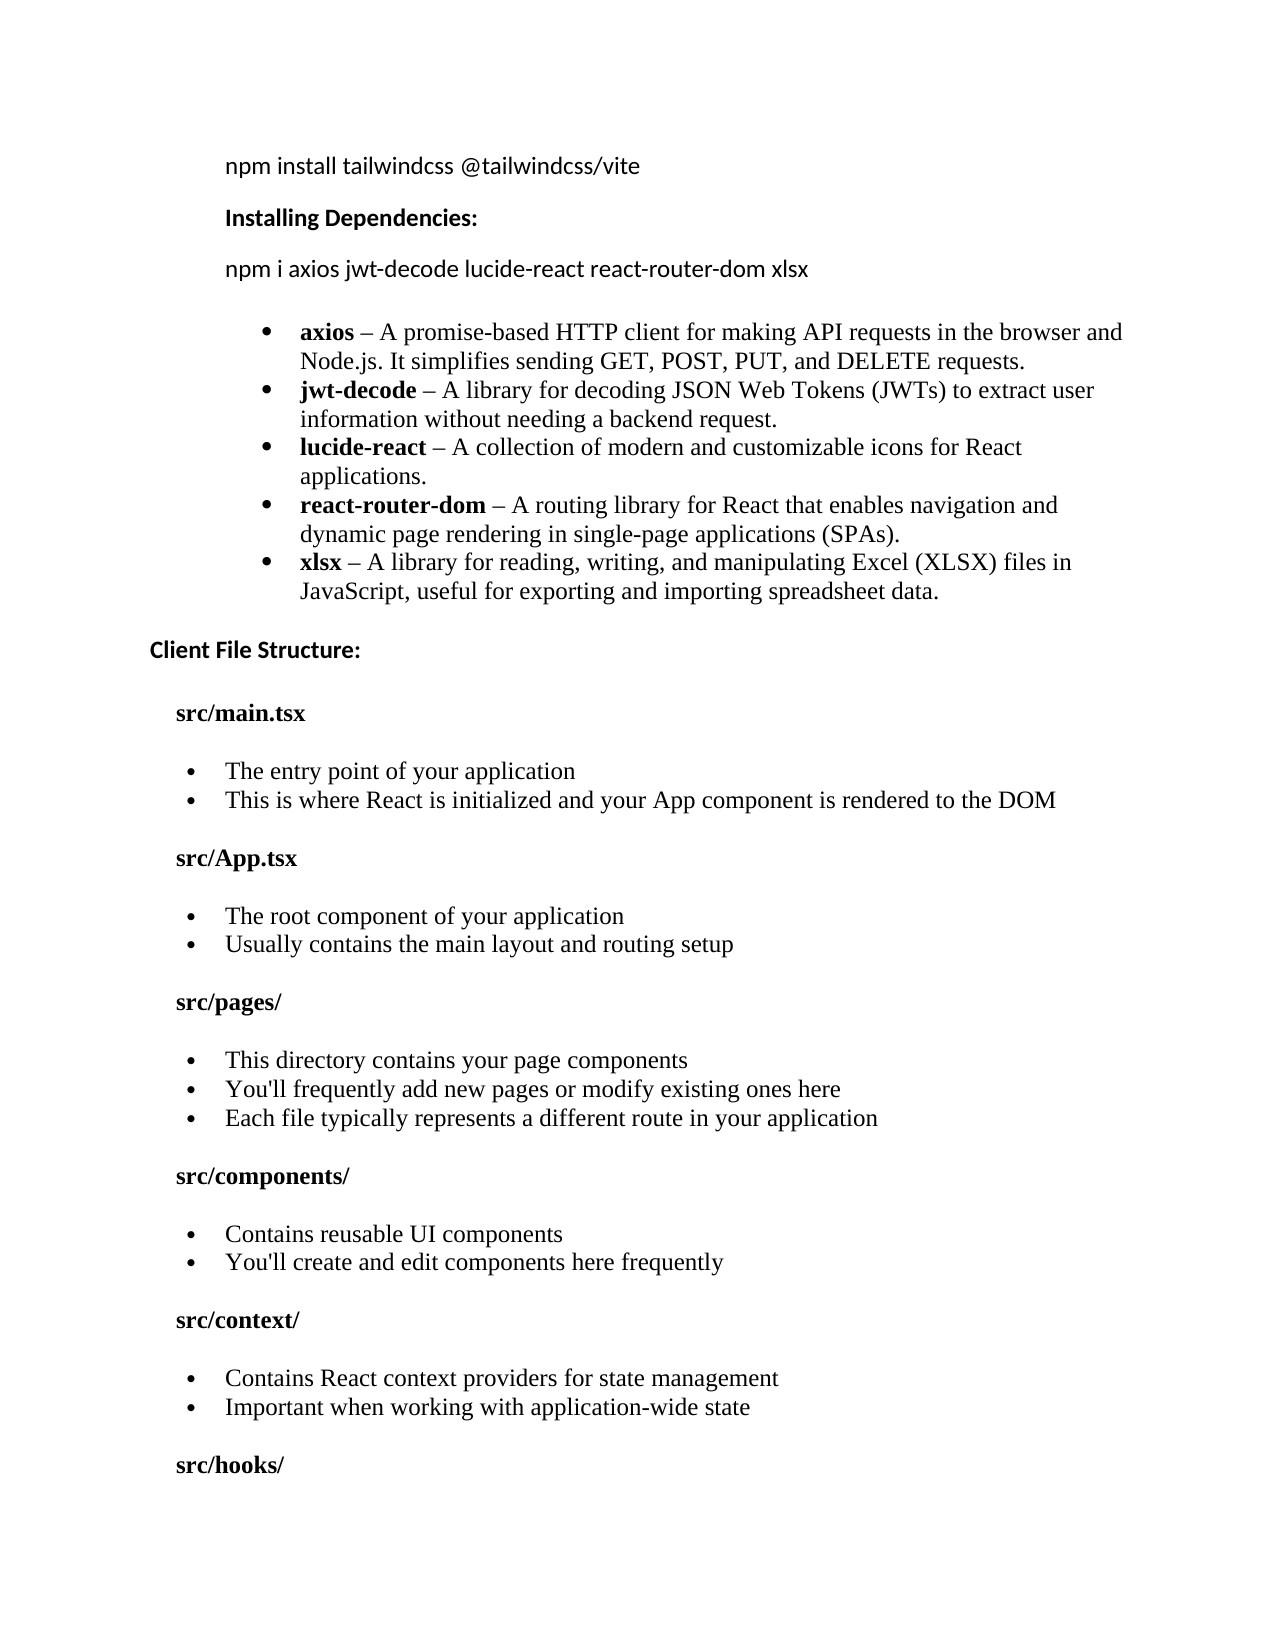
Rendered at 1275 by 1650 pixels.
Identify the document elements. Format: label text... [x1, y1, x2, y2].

list xlsx – A library for reading, writing, and manipulating Excel (XLSX) files in JavaScript, useful for exporting and importing spreadsheet data. [262, 547, 1125, 605]
list Each file typically represents a different route in your application [187, 1103, 1125, 1132]
text npm install tailwindcss @tailwindcss/vite [150, 150, 1125, 181]
list This directory contains your page components [187, 1045, 1125, 1074]
text  src/main.tsx [150, 698, 1125, 727]
list The entry point of your application [187, 756, 1125, 785]
text  src/App.tsx [150, 843, 1125, 872]
text  src/pages/ [150, 987, 1125, 1016]
list Important when working with application-wide state [187, 1392, 1125, 1421]
text  src/hooks/ [150, 1450, 1125, 1479]
list The root component of your application [187, 901, 1125, 929]
list You'll create and edit components here frequently [187, 1247, 1125, 1276]
list lucide-react – A collection of modern and customizable icons for React applications. [262, 432, 1125, 490]
list axios – A promise-based HTTP client for making API requests in the browser and Node.js. It simplifies sending GET, POST, PUT, and DELETE requests. [262, 317, 1125, 375]
list jwt-decode – A library for decoding JSON Web Tokens (JWTs) to extract user information without needing a backend request. [262, 375, 1125, 432]
text  src/components/ [150, 1161, 1125, 1189]
text npm i axios jwt-decode lucide-react react-router-dom xlsx [150, 253, 1125, 284]
text  src/context/ [150, 1305, 1125, 1334]
list You'll frequently add new pages or modify existing ones here [187, 1074, 1125, 1103]
list Usually contains the main layout and routing setup [187, 929, 1125, 958]
list Contains reusable UI components [187, 1219, 1125, 1247]
text Installing Dependencies: [150, 202, 1125, 232]
list react-router-dom – A routing library for React that enables navigation and dynamic page rendering in single-page applications (SPAs). [262, 490, 1125, 547]
list Contains React context providers for state management [187, 1363, 1125, 1392]
text Client File Structure: [150, 634, 1125, 665]
list This is where React is initialized and your App component is rendered to the DOM [187, 785, 1125, 814]
